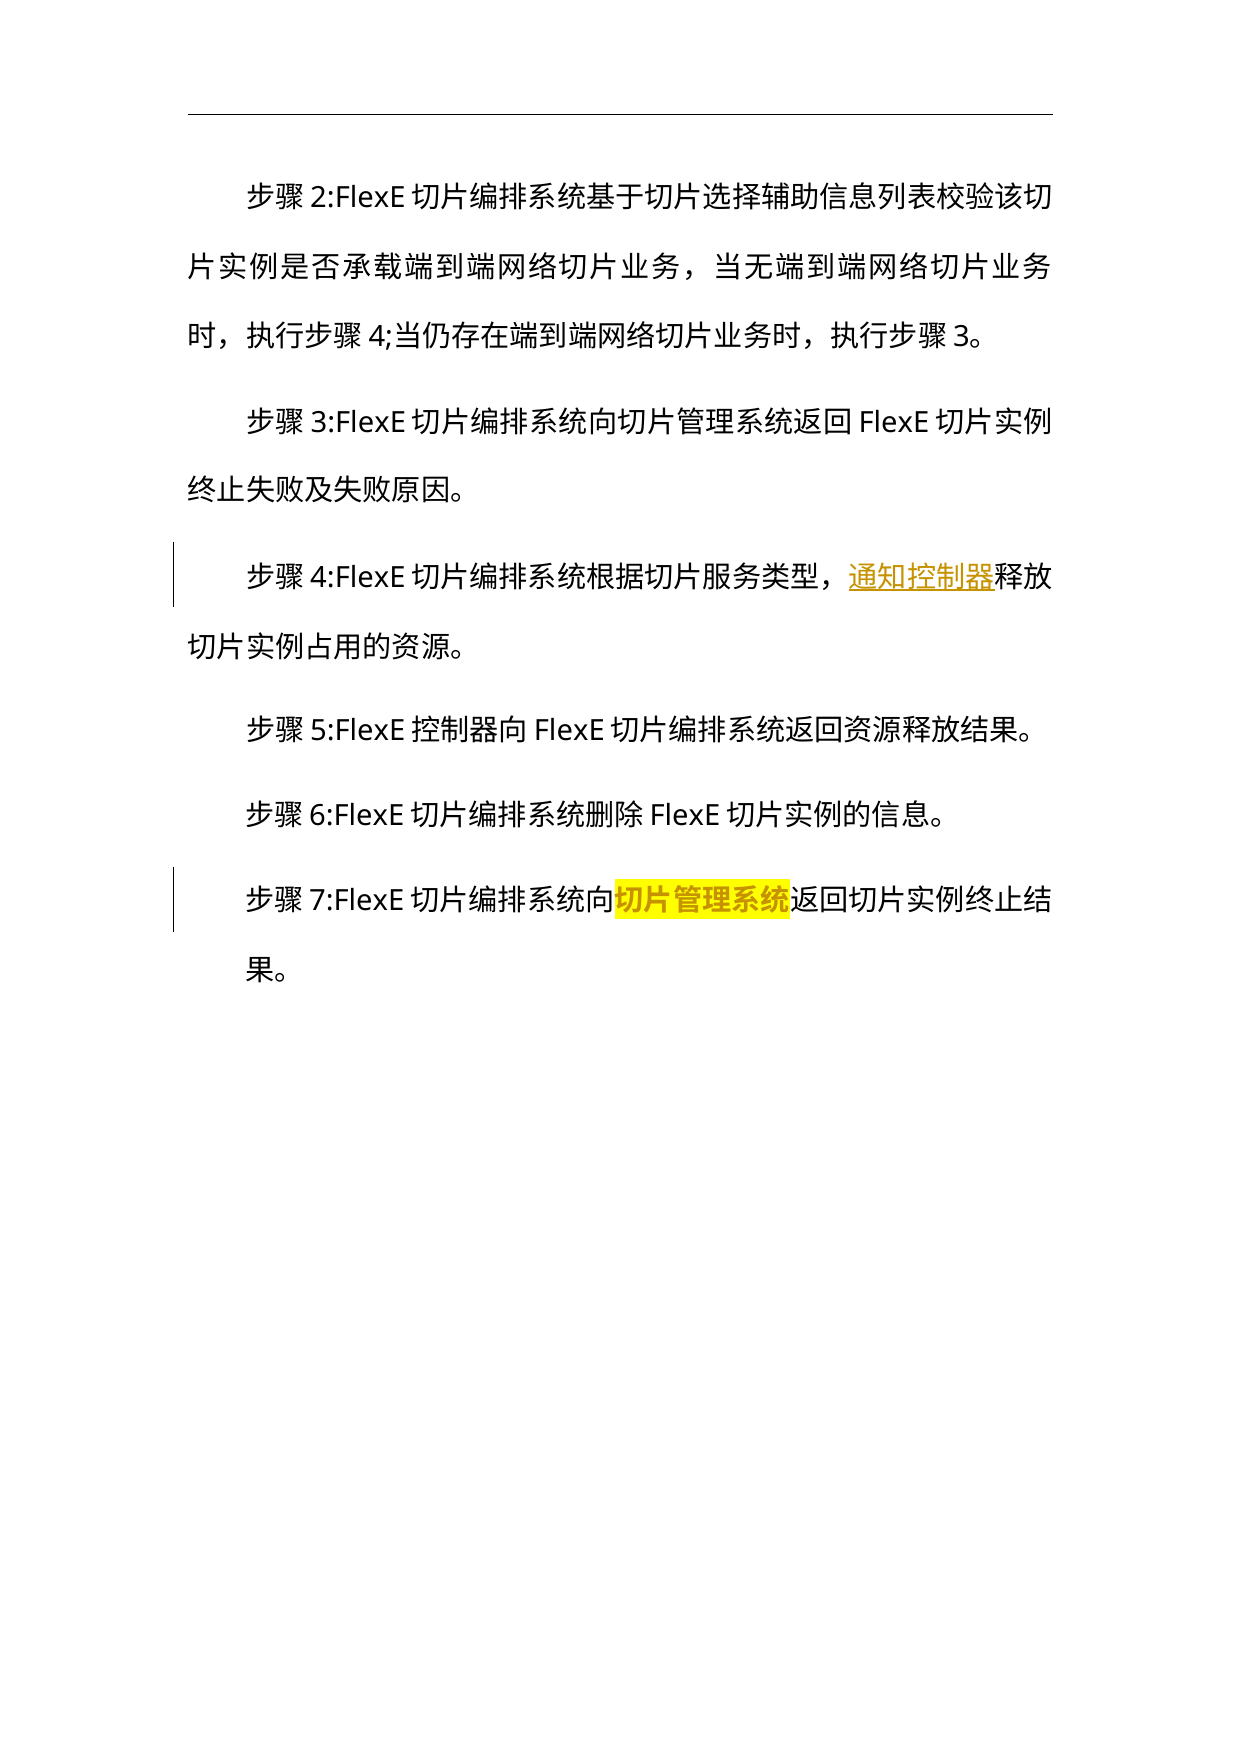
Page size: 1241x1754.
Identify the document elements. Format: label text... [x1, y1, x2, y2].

text 步骤5:FlexE控制器向FlexE切片编排系统返回资源释放结果。 [187, 697, 1053, 762]
text 步骤2:FlexE切片编排系统基于切片选择辅助信息列表校验该切片实例是否承载端到端网络切片业务，当无端到端网络切片业务时，执行步骤4;当仍存在端到端网络切片业务时，执行步骤3。 [187, 162, 1053, 367]
text 步骤4:FlexE切片编排系统根据切片服务类型，释放切片实例占用的资源。 [187, 542, 1053, 677]
text 步骤3:FlexE切片编排系统向切片管理系统返回FlexE切片实例终止失败及失败原因。 [187, 387, 1053, 522]
text 步骤7:FlexE切片编排系统向切片管理系统返回切片实例终止结果。 [245, 867, 1053, 1002]
text 步骤6:FlexE切片编排系统删除FlexE切片实例的信息。 [245, 782, 1053, 847]
